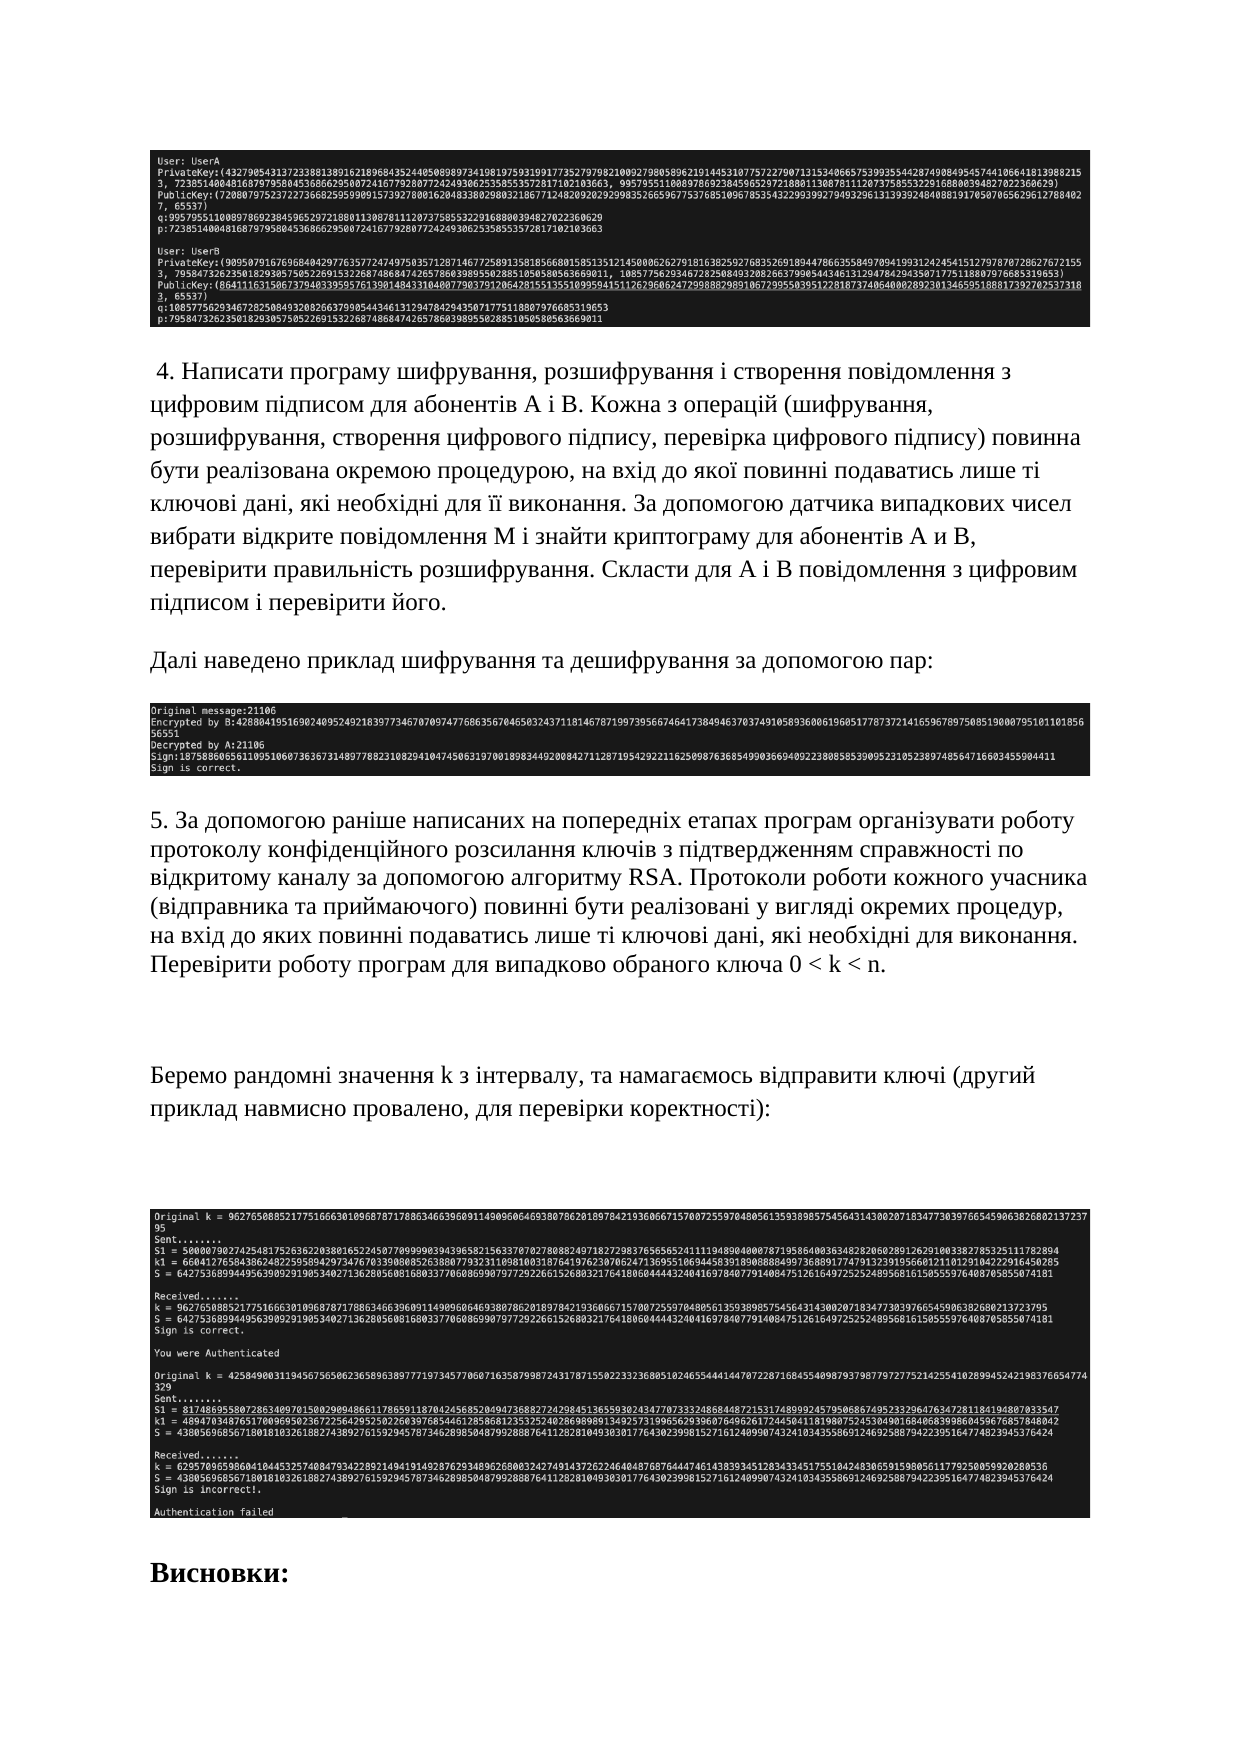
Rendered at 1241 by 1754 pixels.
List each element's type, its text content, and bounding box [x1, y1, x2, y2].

text Далі наведено приклад шифрування та дешифрування за допомогою пар: [150, 645, 1090, 674]
picture [150, 1209, 1091, 1518]
text 5. За допомогою раніше написаних на попередніх етапах програм організувати роботу протоколу конфіденційного розсилання ключів з підтвердженням справжності по відкритому каналу за допомогою алгоритму RSA. Протоколи роботи кожного учасника (відправника та приймаючого) повинні бути реалізовані у вигляді окремих процедур, на вхід до яких повинні подаватись лише ті ключові дані, які необхідні для виконання. Перевірити роботу програм для випадково обраного ключа 0 < k < n. [150, 805, 1090, 977]
text Висновки: [150, 1555, 1090, 1588]
picture [150, 703, 1091, 776]
picture [150, 150, 1091, 327]
text 4. Написати програму шифрування, розшифрування і створення повідомлення з цифровим підписом для абонентів А і B. Кожна з операцій (шифрування, розшифрування, створення цифрового підпису, перевірка цифрового підпису) повинна бути реалізована окремою процедурою, на вхід до якої повинні подаватись лише ті ключові дані, які необхідні для її виконання. За допомогою датчика випадкових чисел вибрати відкрите повідомлення M і знайти криптограму для абонентів А и B, перевірити правильність розшифрування. Скласти для А і B повідомлення з цифровим підписом і перевірити його. [150, 356, 1090, 616]
text Беремо рандомні значення k з інтервалу, та намагаємось відправити ключі (другий приклад навмисно провалено, для перевірки коректності): [150, 1060, 1090, 1122]
